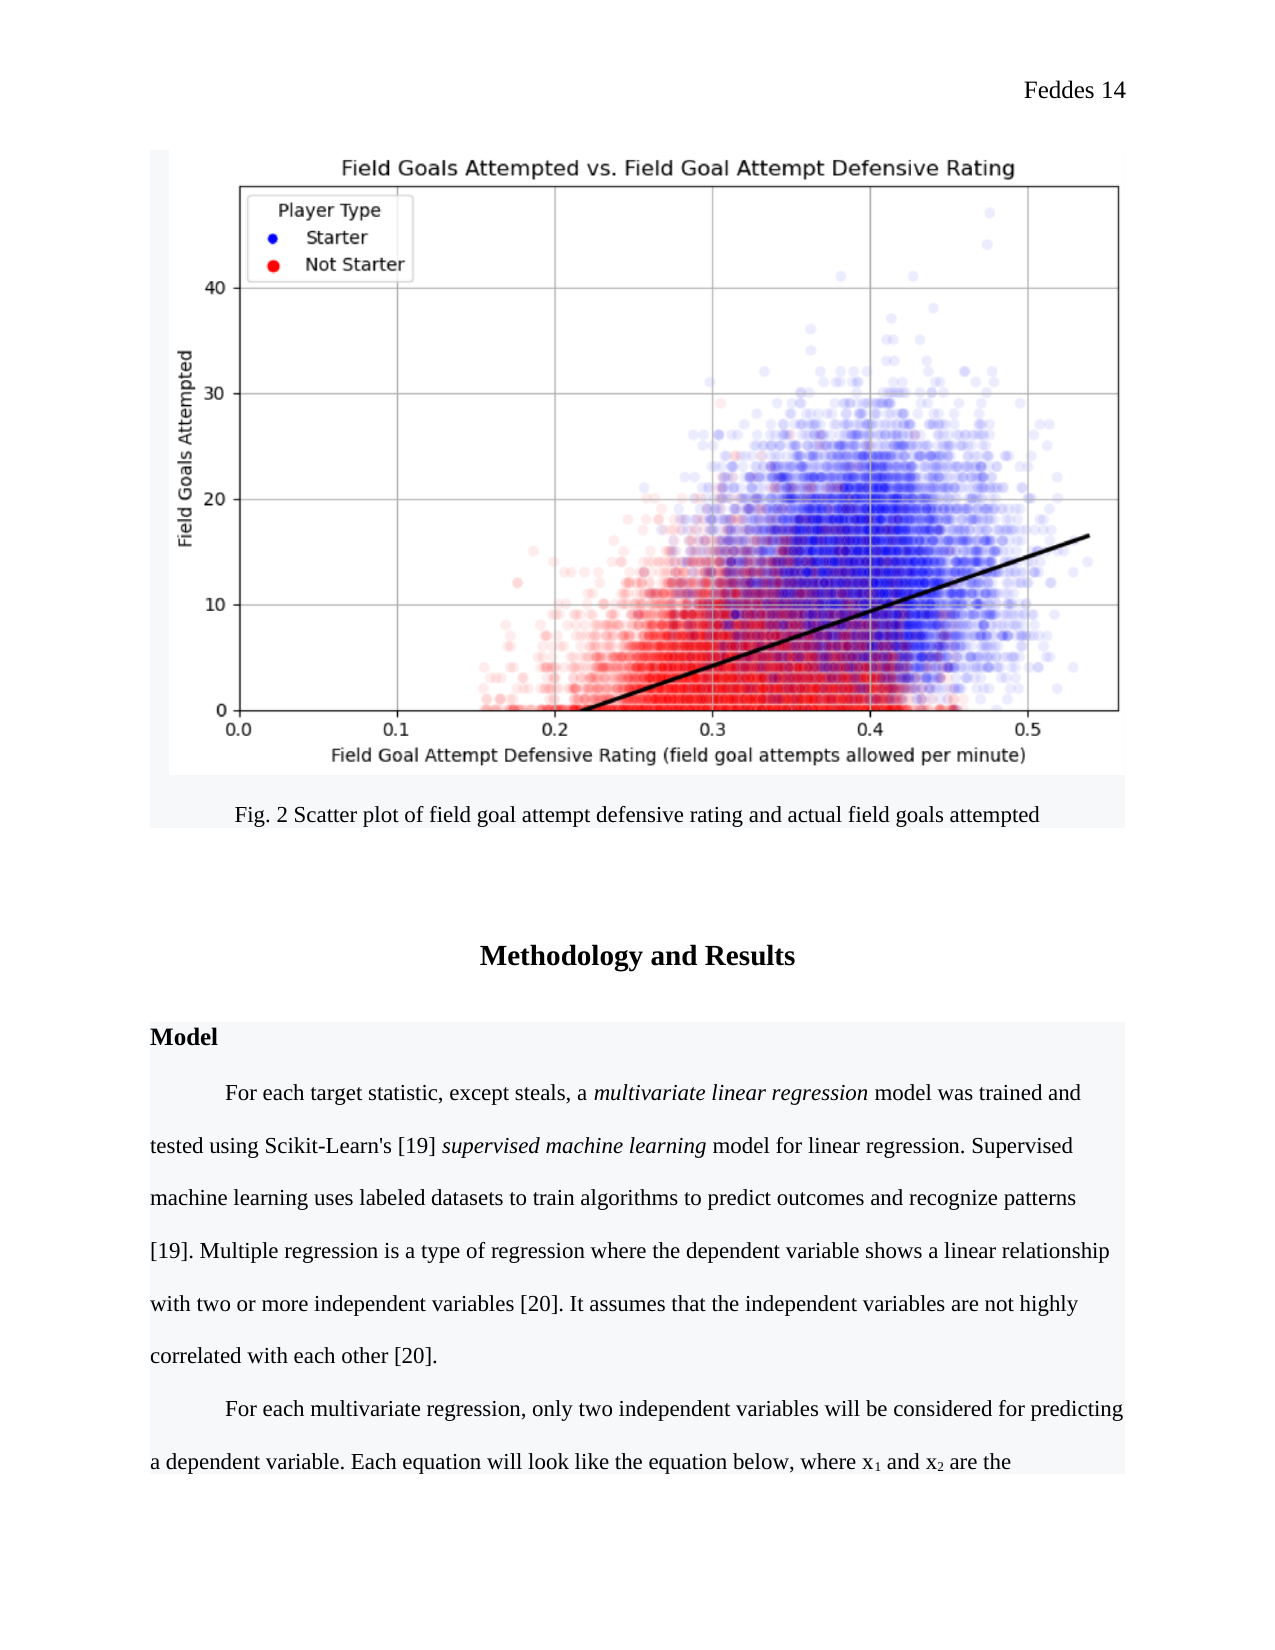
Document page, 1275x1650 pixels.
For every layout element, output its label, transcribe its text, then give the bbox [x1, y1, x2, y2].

text Fig. 2 Scatter plot of field goal attempt defensive rating and actual field goals attempted [150, 150, 1125, 828]
text Model [150, 1022, 1125, 1050]
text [150, 1395, 1125, 1474]
text For each target statistic, except steals, a multivariate linear regression model was trained and tested using Scikit-Learn's [19] supervised machine learning model for linear regression. Supervised machine learning uses labeled datasets to train algorithms to predict outcomes and recognize patterns [19]. Multiple regression is a type of regression where the dependent variable shows a linear relationship with two or more independent variables [20]. It assumes that the independent variables are not highly correlated with each other [20]. [150, 1079, 1125, 1369]
text Methodology and Results [150, 938, 1125, 971]
